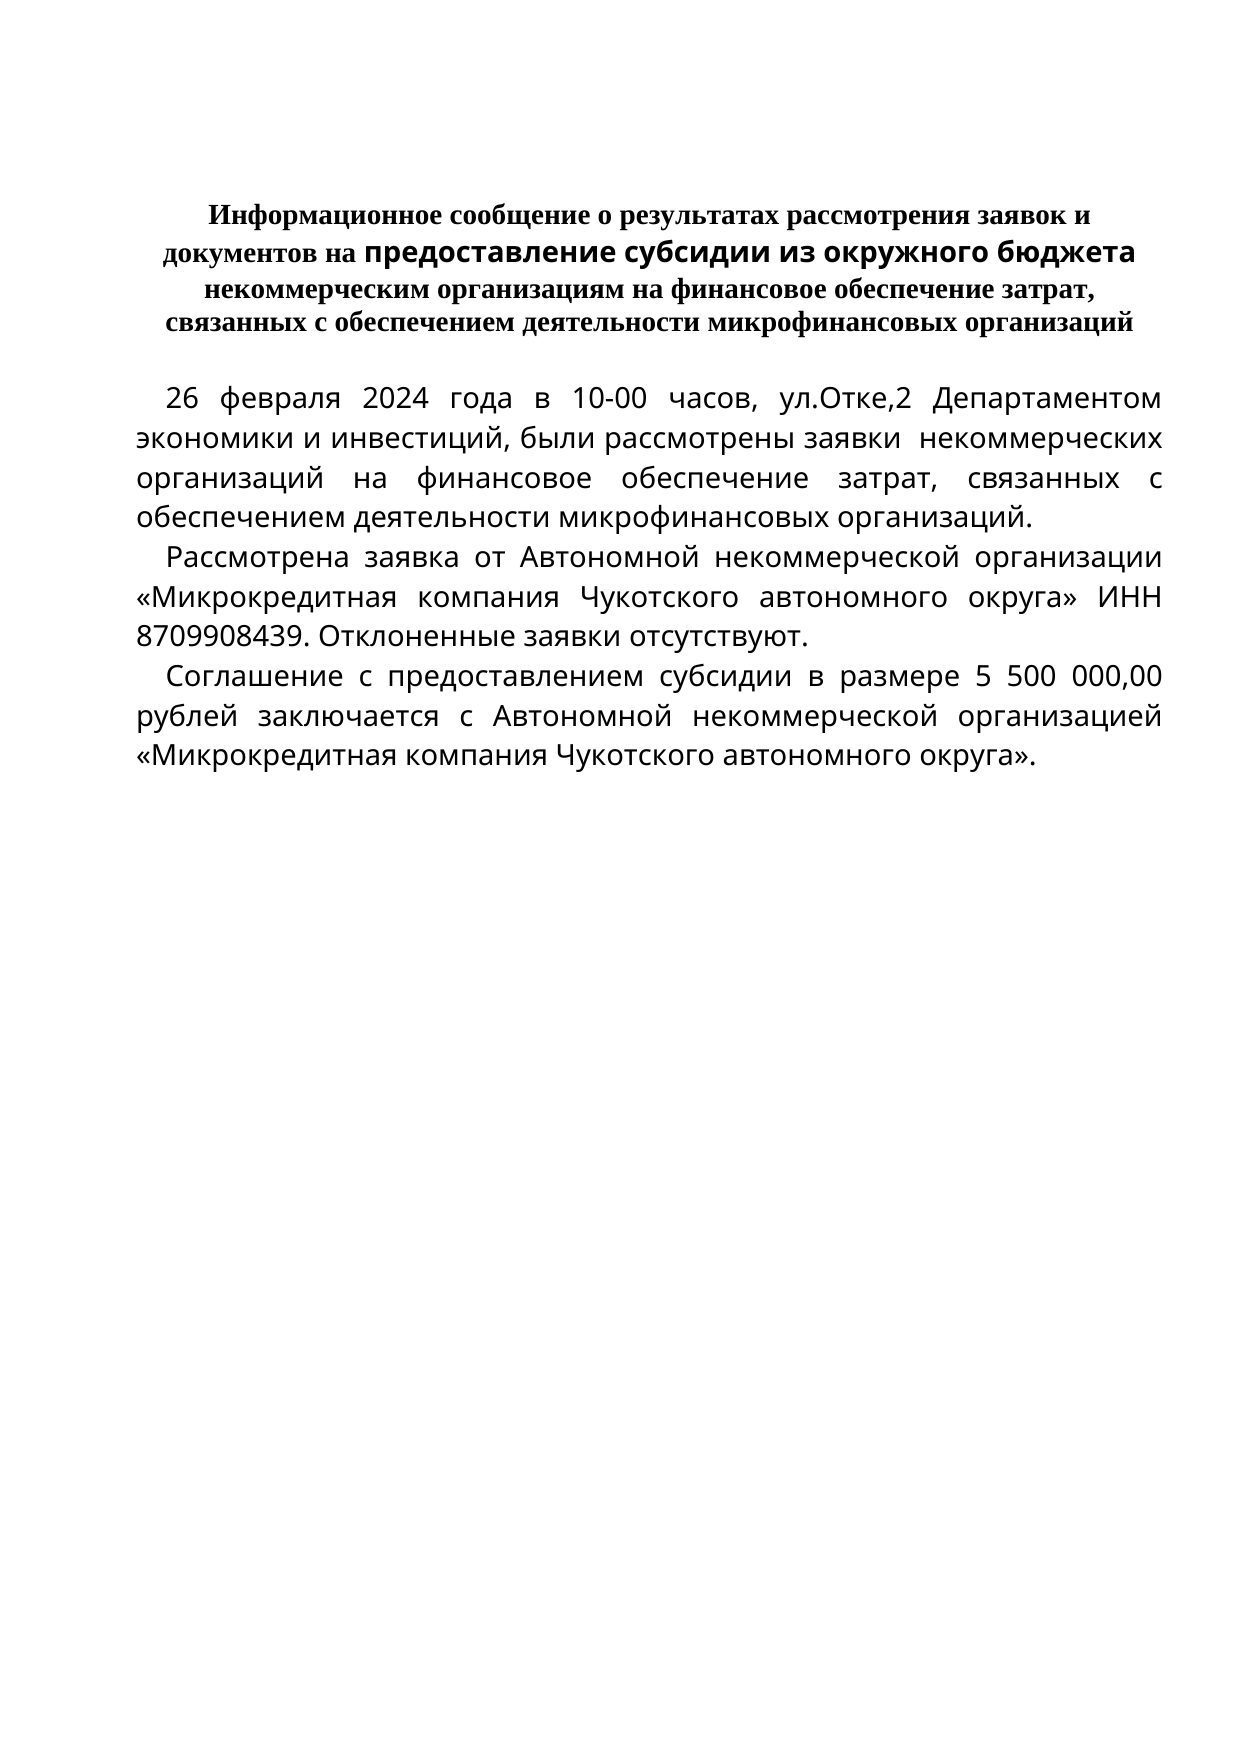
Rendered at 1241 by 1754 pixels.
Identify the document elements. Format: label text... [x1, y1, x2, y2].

text Рассмотрена заявка от Автономной некоммерческой организации «Микрокредитная компания Чукотского автономного округа» ИНН 8709908439. Отклоненные заявки отсутствуют. [136, 536, 1163, 655]
text Соглашение с предоставлением субсидии в размере 5 500 000,00 рублей заключается с Автономной некоммерческой организацией «Микрокредитная компания Чукотского автономного округа». [136, 655, 1163, 774]
text Информационное сообщение о результатах рассмотрения заявок и документов на предоставление субсидии из окружного бюджета некоммерческим организациям на финансовое обеспечение затрат, связанных с обеспечением деятельности микрофинансовых организаций [136, 197, 1163, 338]
text 26 февраля 2024 года в 10-00 часов, ул.Отке,2 Департаментом экономики и инвестиций, были рассмотрены заявки некоммерческих организаций на финансовое обеспечение затрат, связанных с обеспечением деятельности микрофинансовых организаций. [136, 377, 1163, 536]
